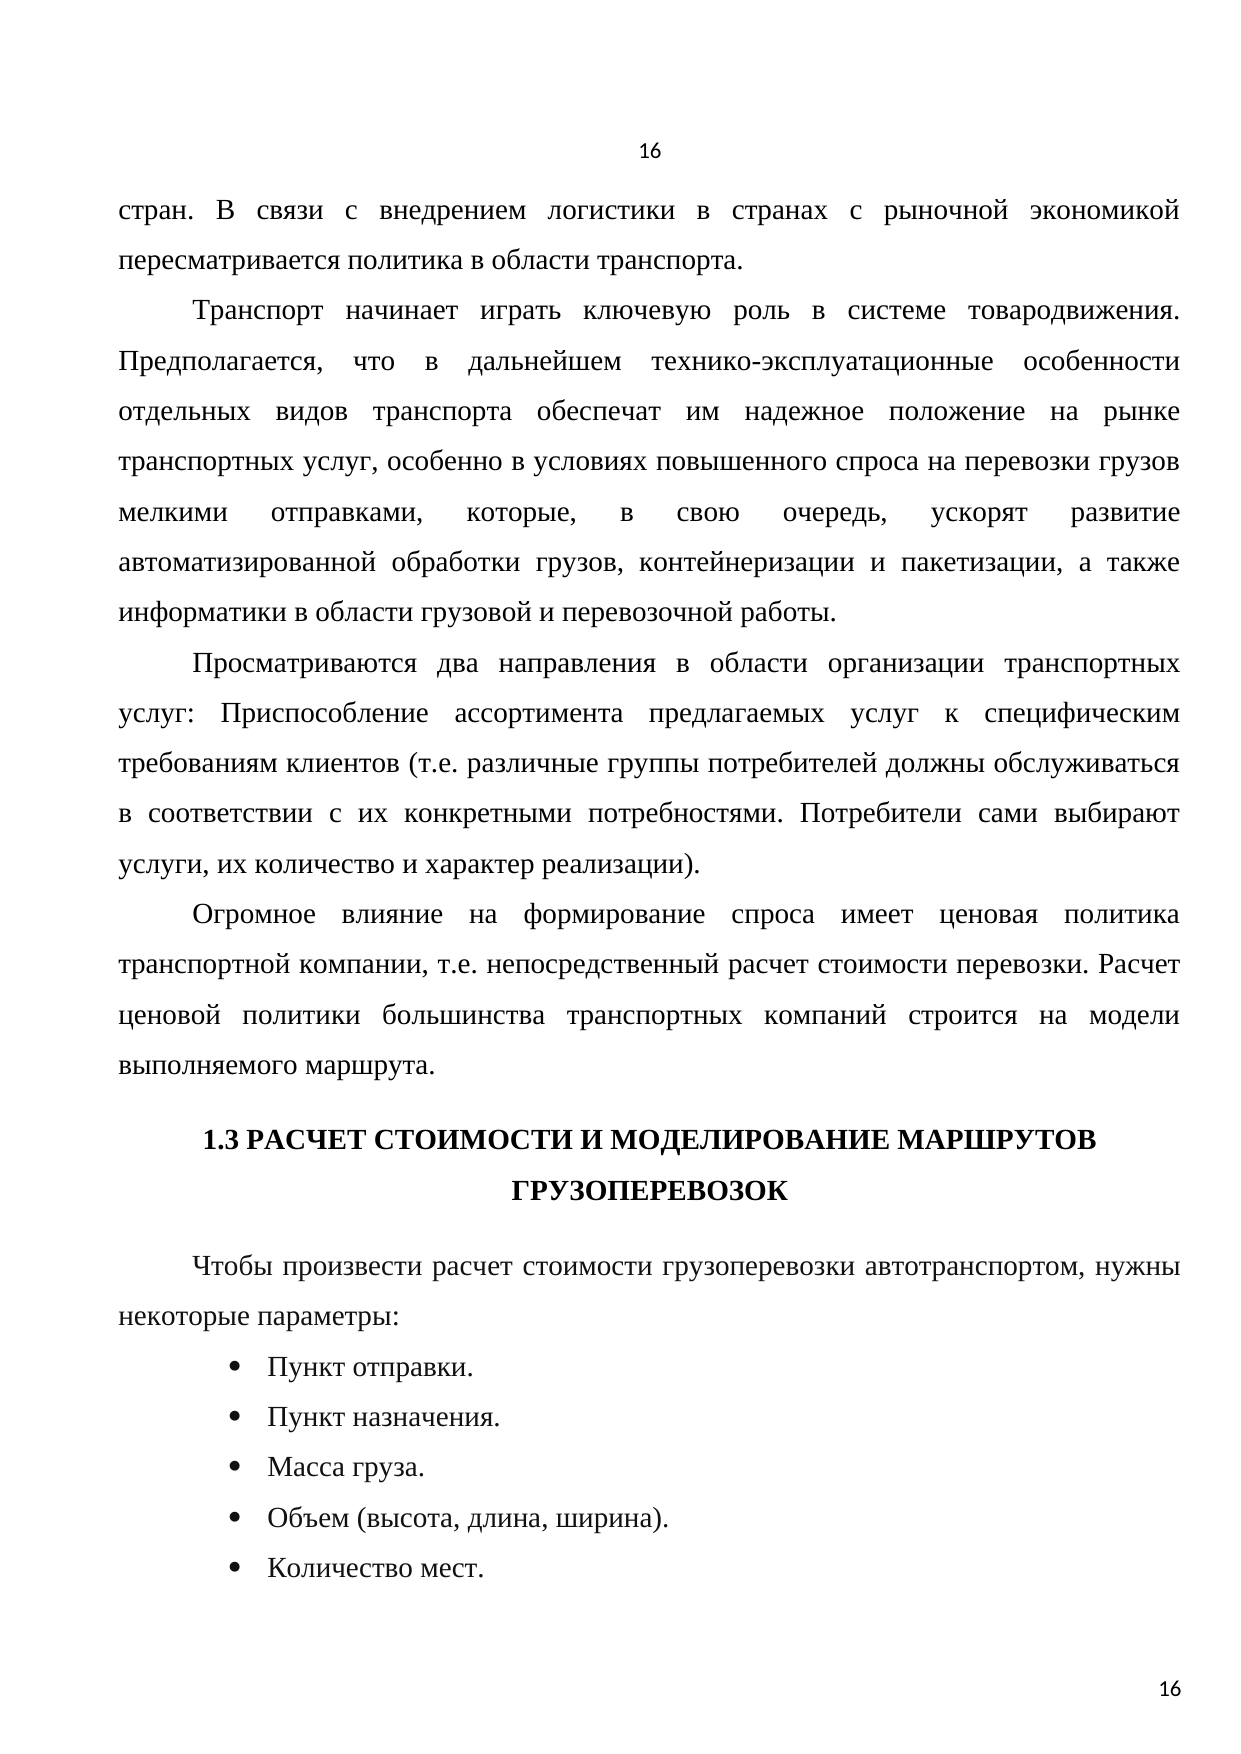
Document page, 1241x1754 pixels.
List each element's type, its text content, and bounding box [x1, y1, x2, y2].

text Чтобы произвести расчет стоимости грузоперевозки автотранспортом, нужны некоторые параметры: [118, 1248, 1181, 1332]
list Количество мест. [229, 1550, 1181, 1584]
text 1.3 РАСЧЕТ СТОИМОСТИ И МОДЕЛИРОВАНИЕ МАРШРУТОВ ГРУЗОПЕРЕВОЗОК [118, 1122, 1181, 1206]
text Просматриваются два направления в области организации транспортных услуг: Приспособление ассортимента предлагаемых услуг к специфическим требованиям клиентов (т.е. различные группы потребителей должны обслуживаться в соответствии с их конкретными потребностями. Потребители сами выбирают услуги, их количество и характер реализации). [118, 645, 1181, 879]
text Огромное влияние на формирование спроса имеет ценовая политика транспортной компании, т.е. непосредственный расчет стоимости перевозки. Расчет ценовой политики большинства транспортных компаний строится на модели выполняемого маршрута. [118, 896, 1181, 1081]
list Пункт назначения. [229, 1399, 1181, 1433]
list Объем (высота, длина, ширина). [229, 1500, 1181, 1534]
list Масса груза. [229, 1449, 1181, 1483]
text Транспорт начинает играть ключевую роль в системе товародвижения. Предполагается, что в дальнейшем технико-эксплуатационные особенности отдельных видов транспорта обеспечат им надежное положение на рынке транспортных услуг, особенно в условиях повышенного спроса на перевозки грузов мелкими отправками, которые, в свою очередь, ускорят развитие автоматизированной обработки грузов, контейнеризации и пакетизации, а также информатики в области грузовой и перевозочной работы. [118, 292, 1181, 628]
list Пункт отправки. [229, 1349, 1181, 1382]
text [118, 192, 1181, 276]
